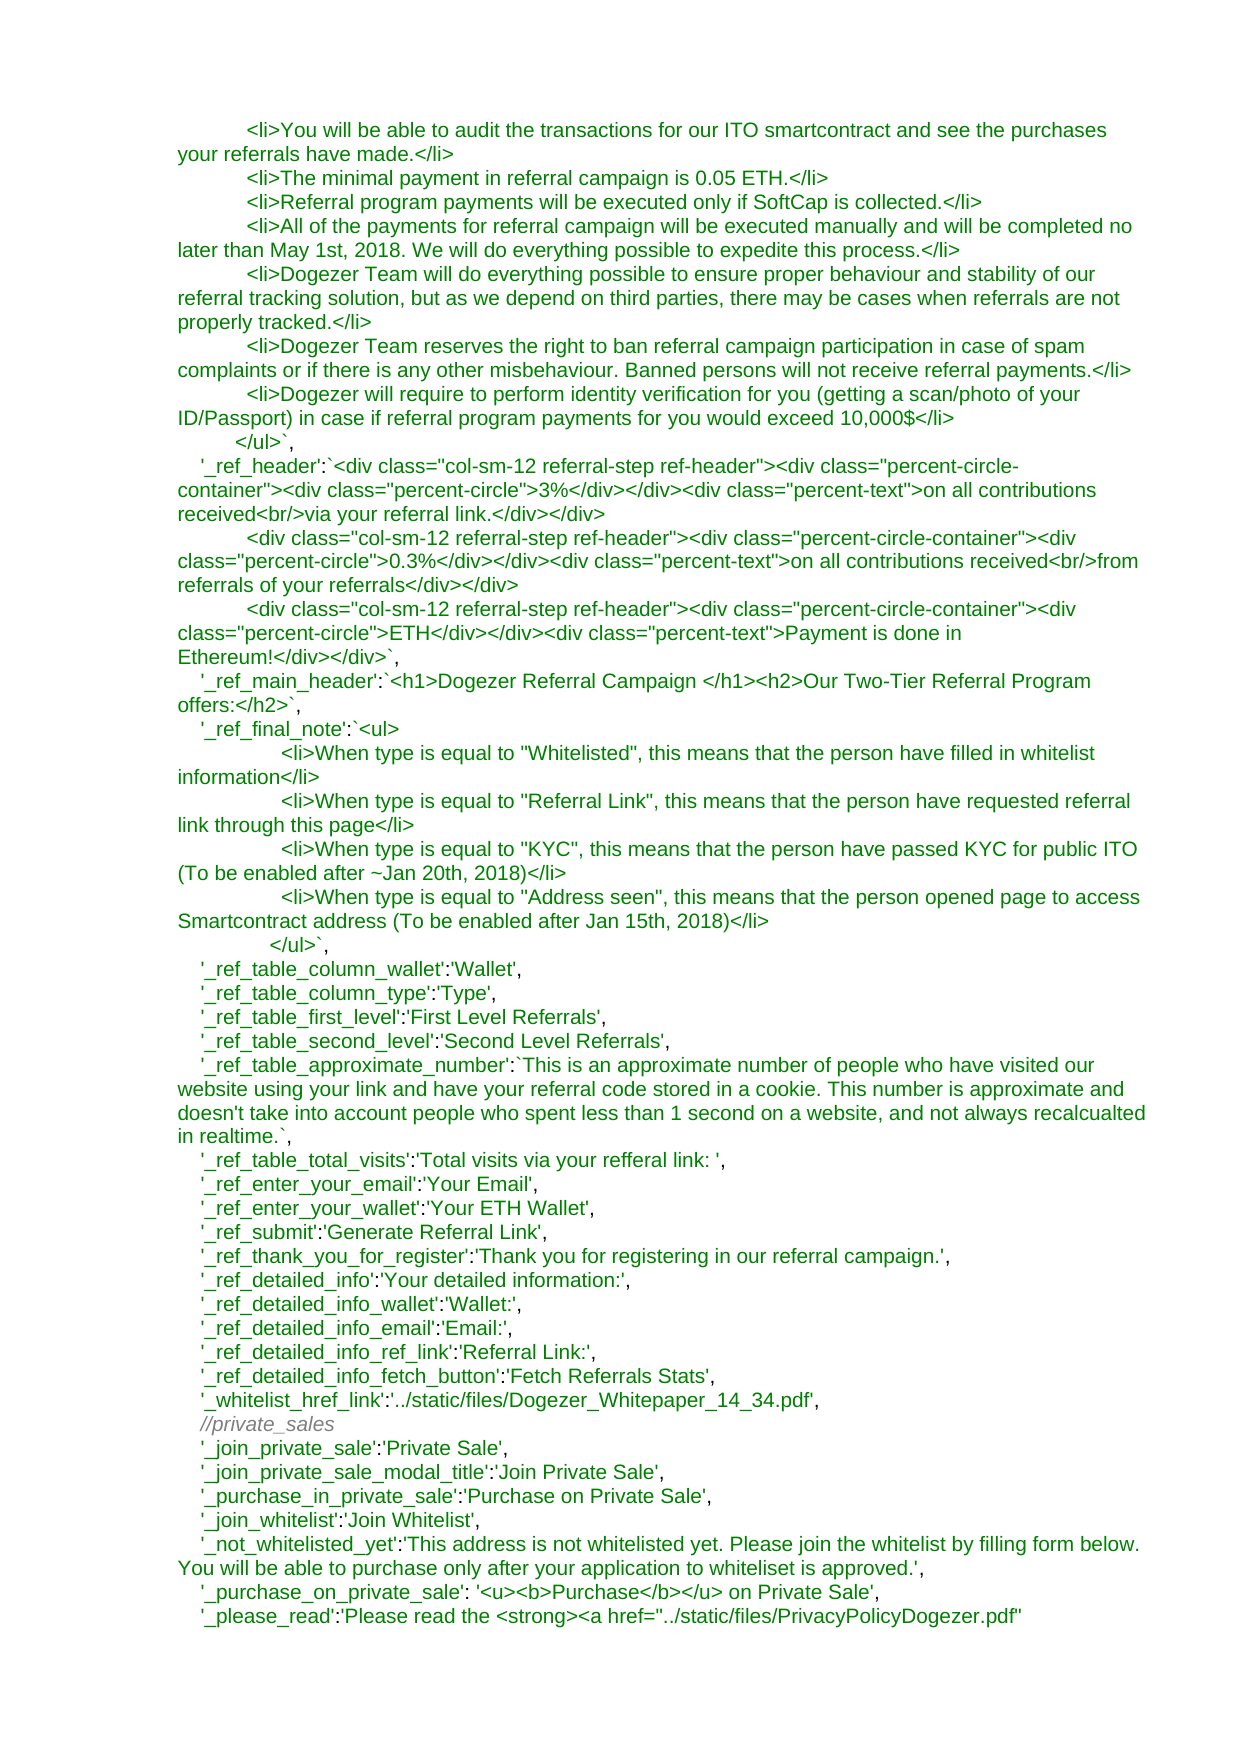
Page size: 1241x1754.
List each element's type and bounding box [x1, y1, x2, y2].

text [177, 118, 1152, 1627]
